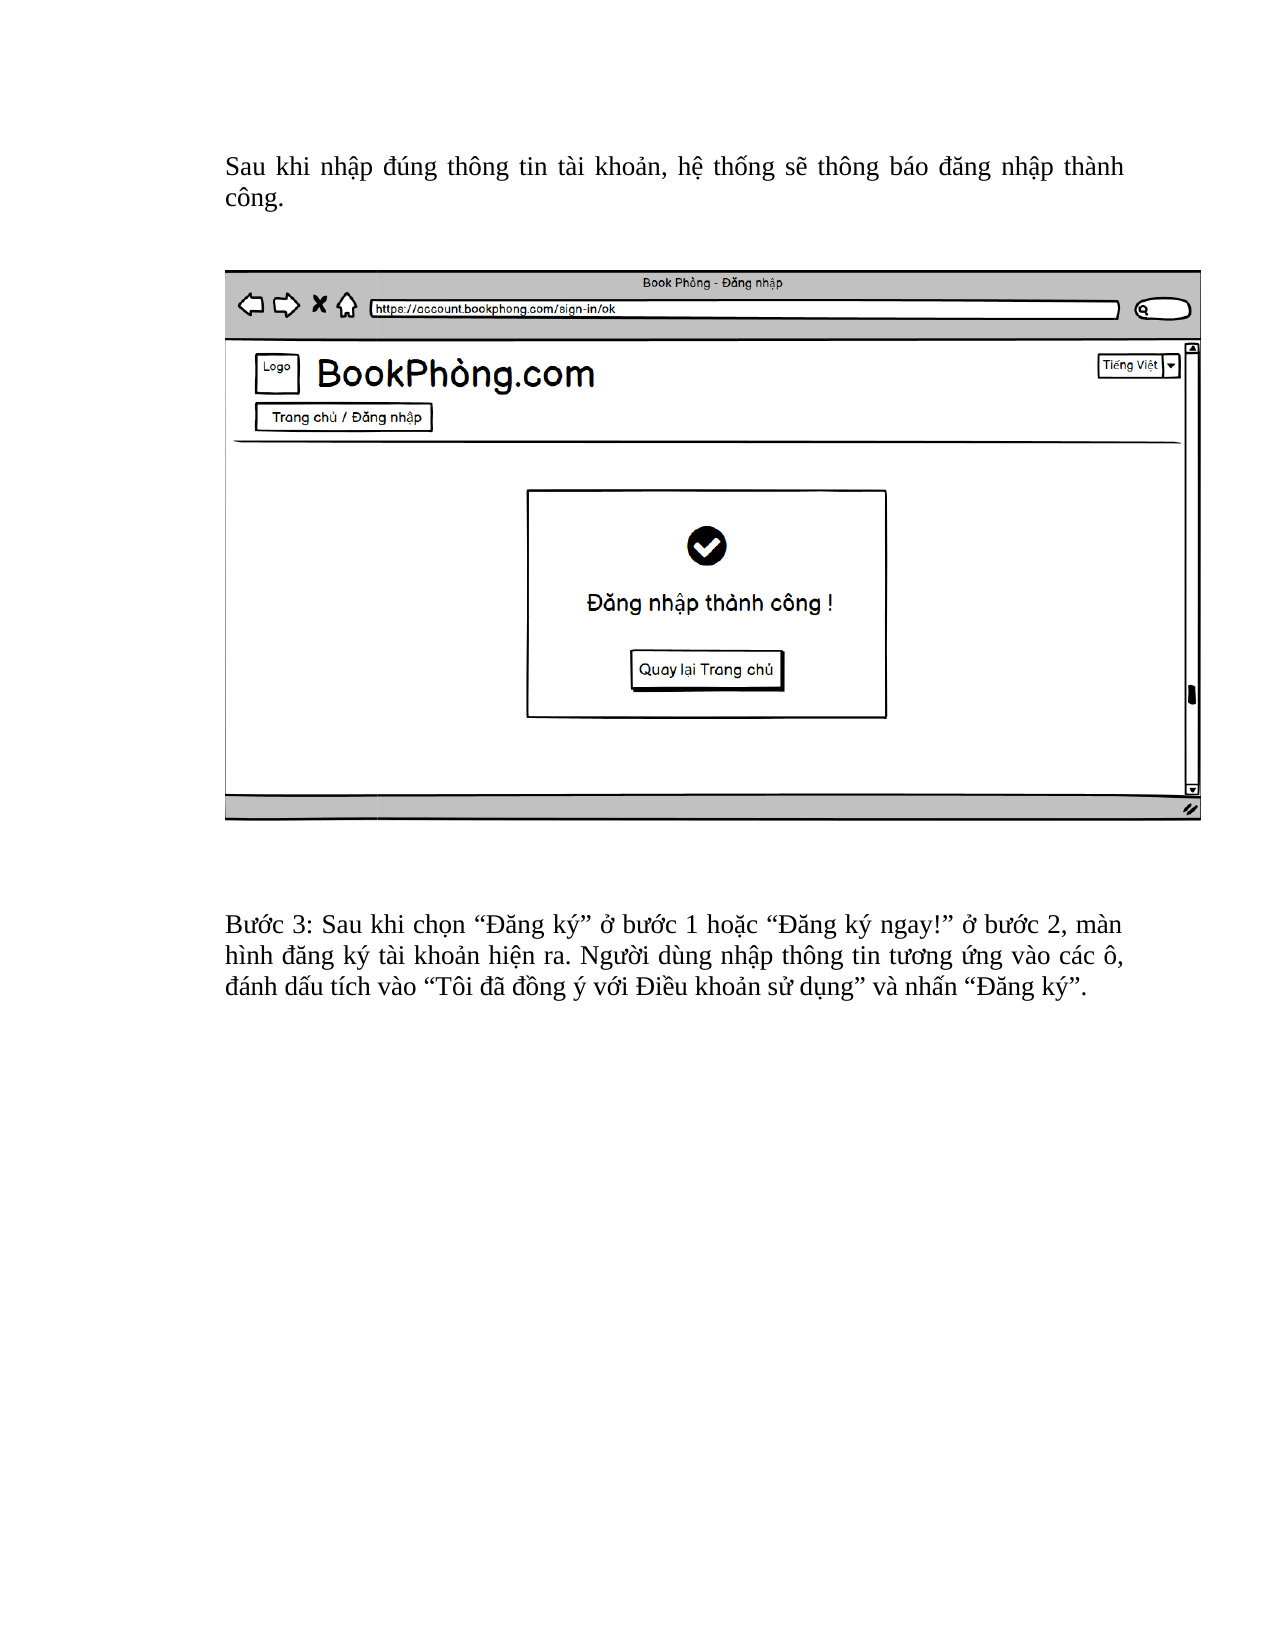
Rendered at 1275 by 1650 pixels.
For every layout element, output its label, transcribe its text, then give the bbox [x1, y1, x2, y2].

picture [225, 270, 1201, 821]
text Sau khi nhập đúng thông tin tài khoản, hệ thống sẽ thông báo đăng nhập thành công. [225, 150, 1125, 212]
text Bước 3: Sau khi chọn “Đăng ký” ở bước 1 hoặc “Đăng ký ngay!” ở bước 2, màn hình đăng ký tài khoản hiện ra. Người dùng nhập thông tin tương ứng vào các ô, đánh dấu tích vào “Tôi đã đồng ý với Điều khoản sử dụng” và nhấn “Đăng ký”. [225, 908, 1125, 1002]
